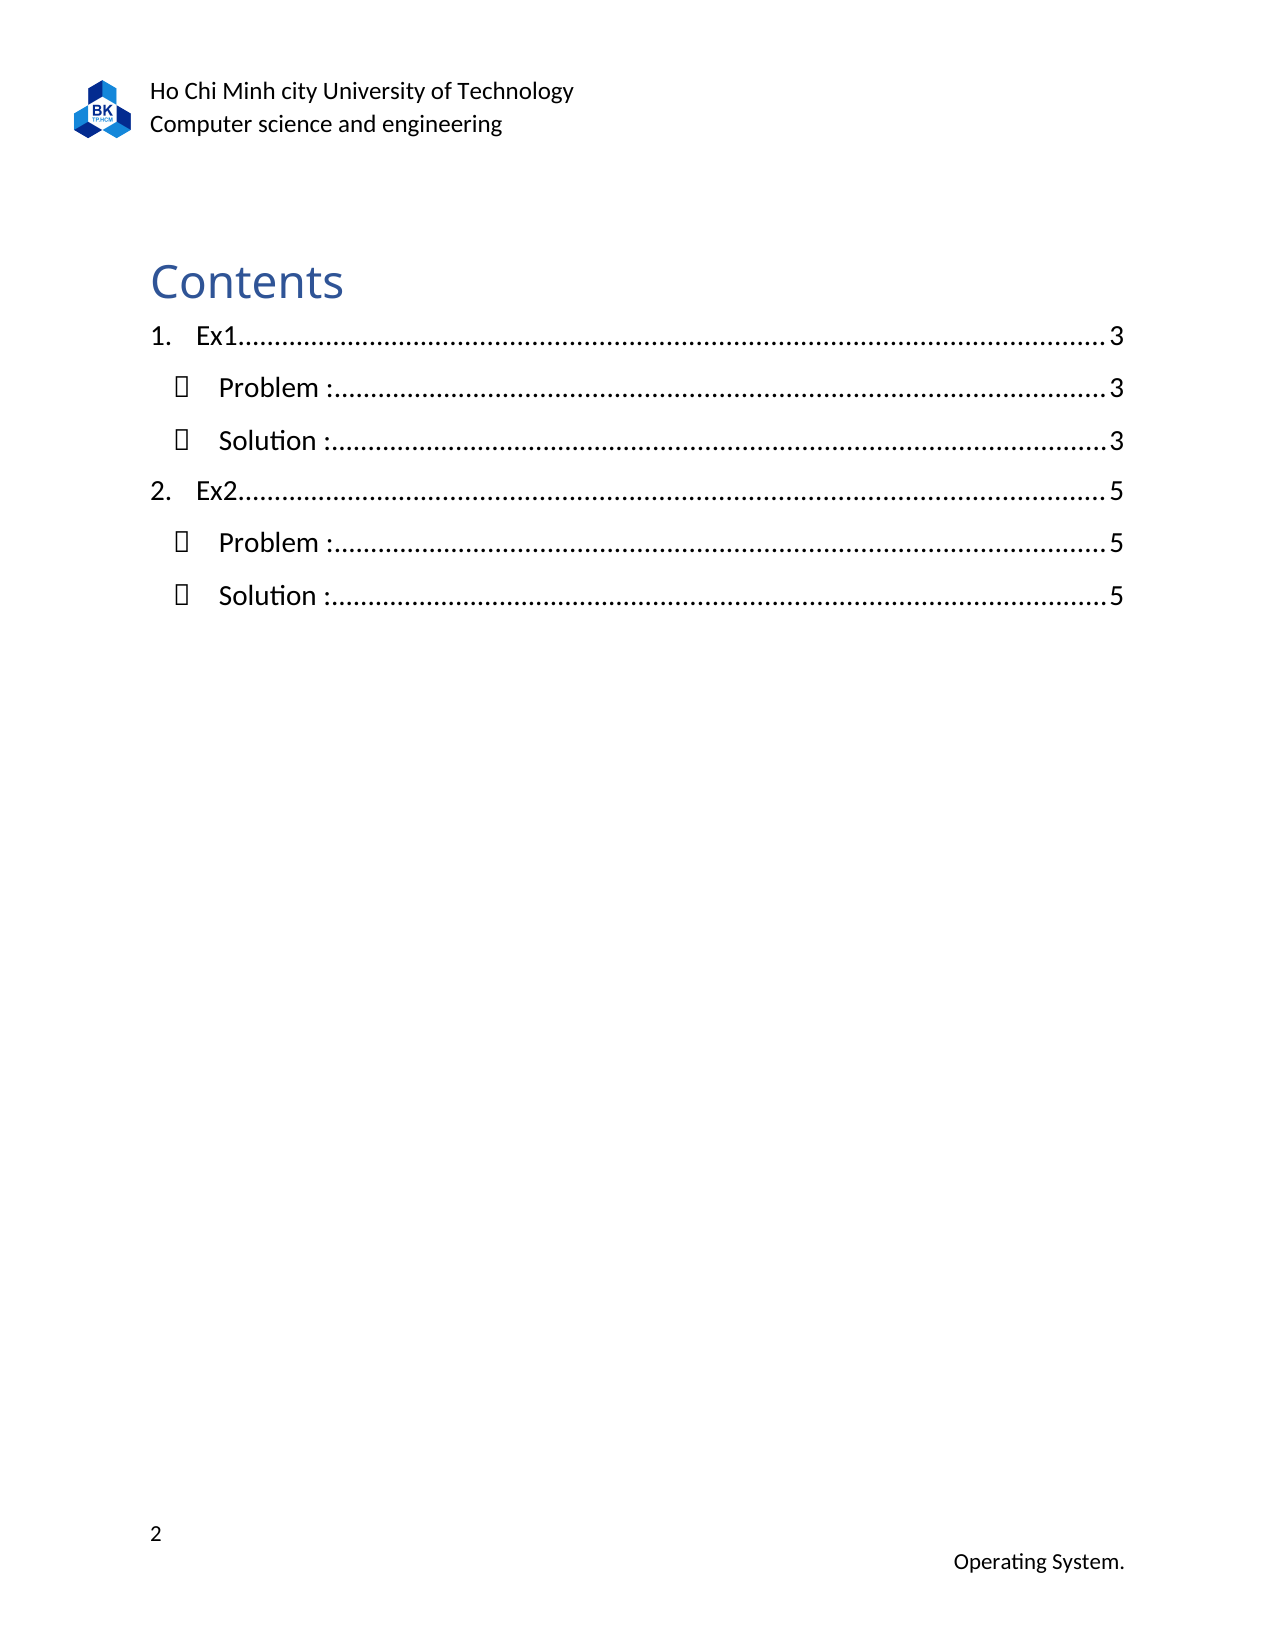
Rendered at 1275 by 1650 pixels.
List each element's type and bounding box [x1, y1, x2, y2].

picture [64, 76, 142, 147]
